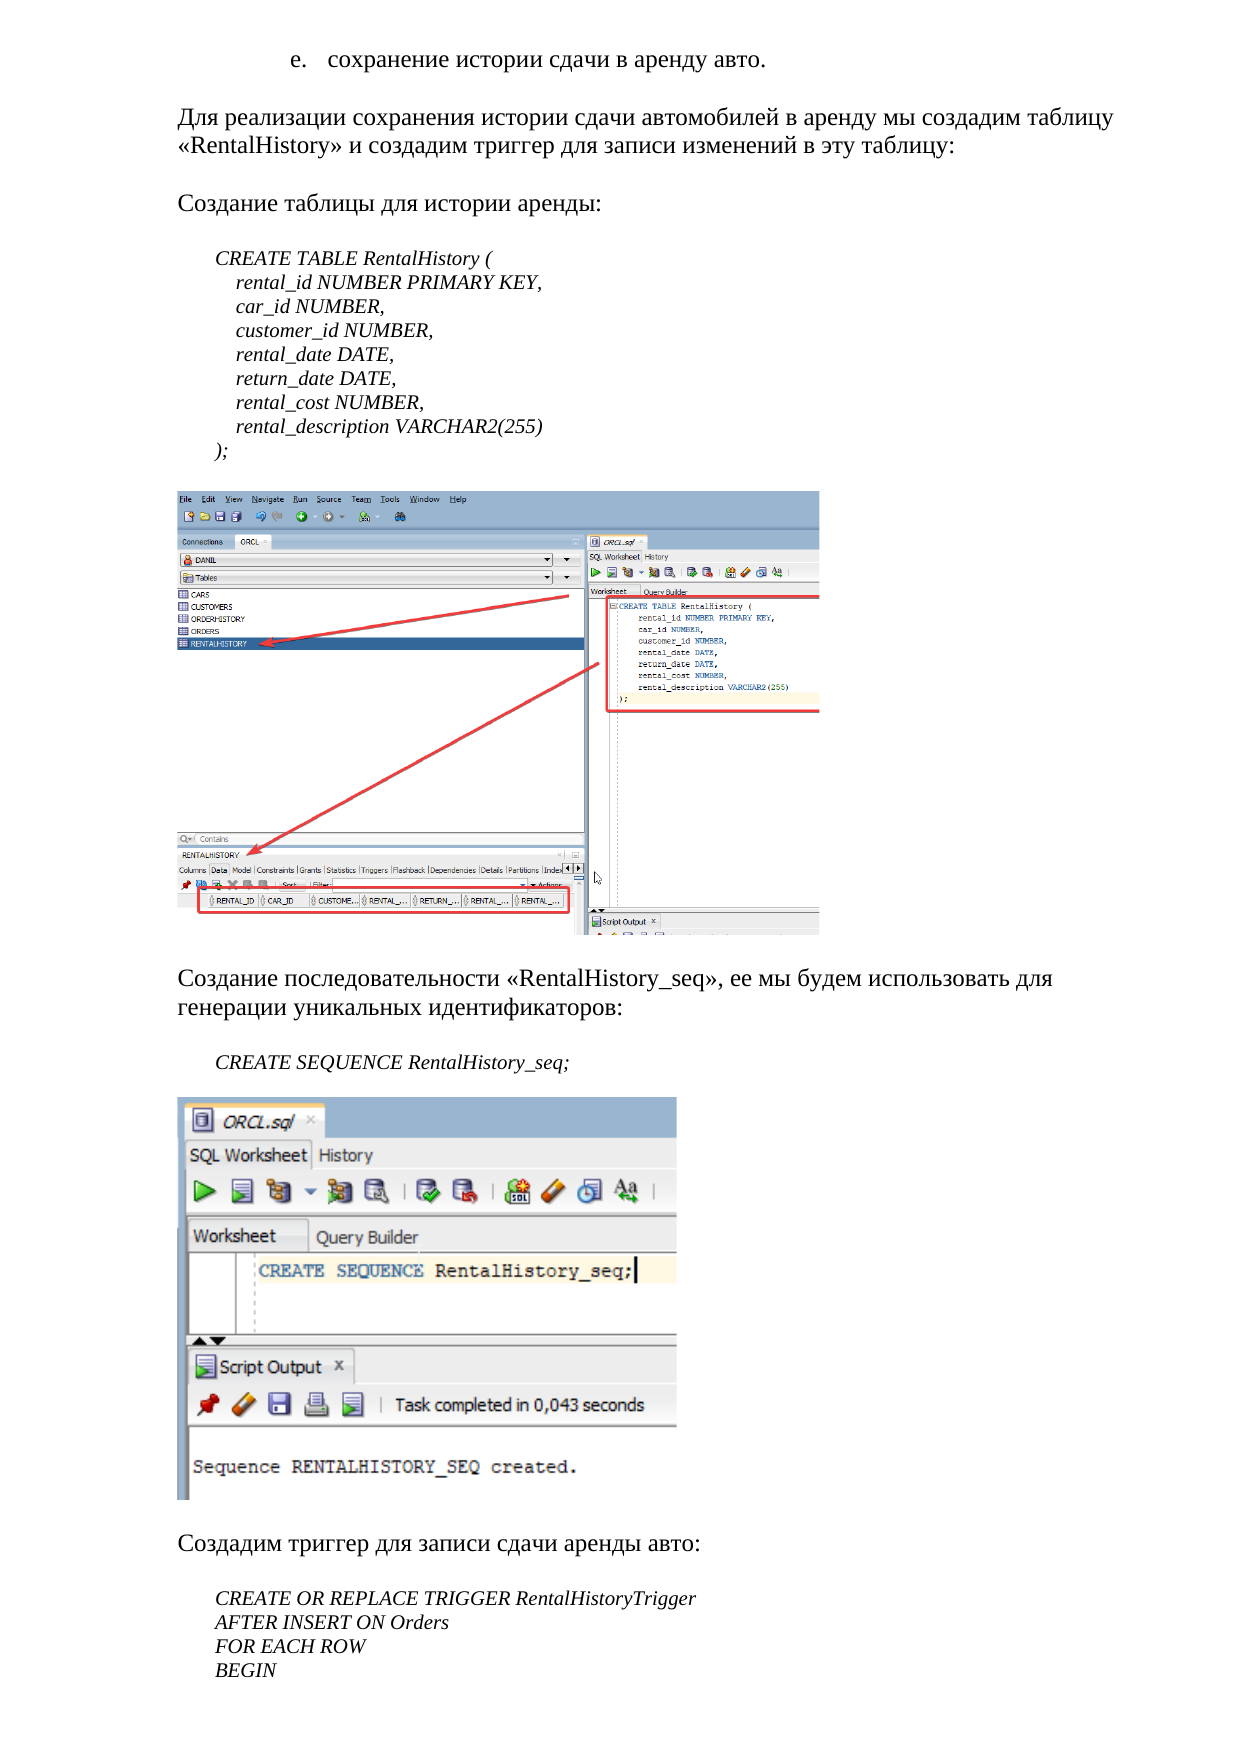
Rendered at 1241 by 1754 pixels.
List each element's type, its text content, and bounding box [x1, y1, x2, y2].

text rental_date DATE, [215, 342, 1152, 366]
text Создание таблицы для истории аренды: [177, 188, 1152, 217]
text return_date DATE, [215, 366, 1152, 390]
list сохранение истории сдачи в аренду авто. [290, 44, 1152, 73]
picture [177, 1097, 677, 1500]
text ); [215, 438, 1152, 462]
text AFTER INSERT ON Orders [215, 1610, 1152, 1634]
text CREATE SEQUENCE RentalHistory_seq; [215, 1050, 1152, 1074]
picture [177, 491, 820, 935]
text rental_id NUMBER PRIMARY KEY, [215, 270, 1152, 294]
text rental_cost NUMBER, [215, 390, 1152, 414]
text BEGIN [215, 1658, 1152, 1682]
text Для реализации сохранения истории сдачи автомобилей в аренду мы создадим таблицу «RentalHistory» и создадим триггер для записи изменений в эту таблицу: [177, 102, 1152, 159]
text CREATE TABLE RentalHistory ( [215, 246, 1152, 270]
text CREATE OR REPLACE TRIGGER RentalHistoryTrigger [215, 1586, 1152, 1610]
text Создадим триггер для записи сдачи аренды авто: [177, 1528, 1152, 1557]
text FOR EACH ROW [215, 1634, 1152, 1658]
text Создание последовательности «RentalHistory_seq», ее мы будем использовать для генерации уникальных идентификаторов: [177, 963, 1152, 1021]
text rental_description VARCHAR2(255) [215, 414, 1152, 438]
text customer_id NUMBER, [215, 318, 1152, 342]
text car_id NUMBER, [215, 294, 1152, 318]
